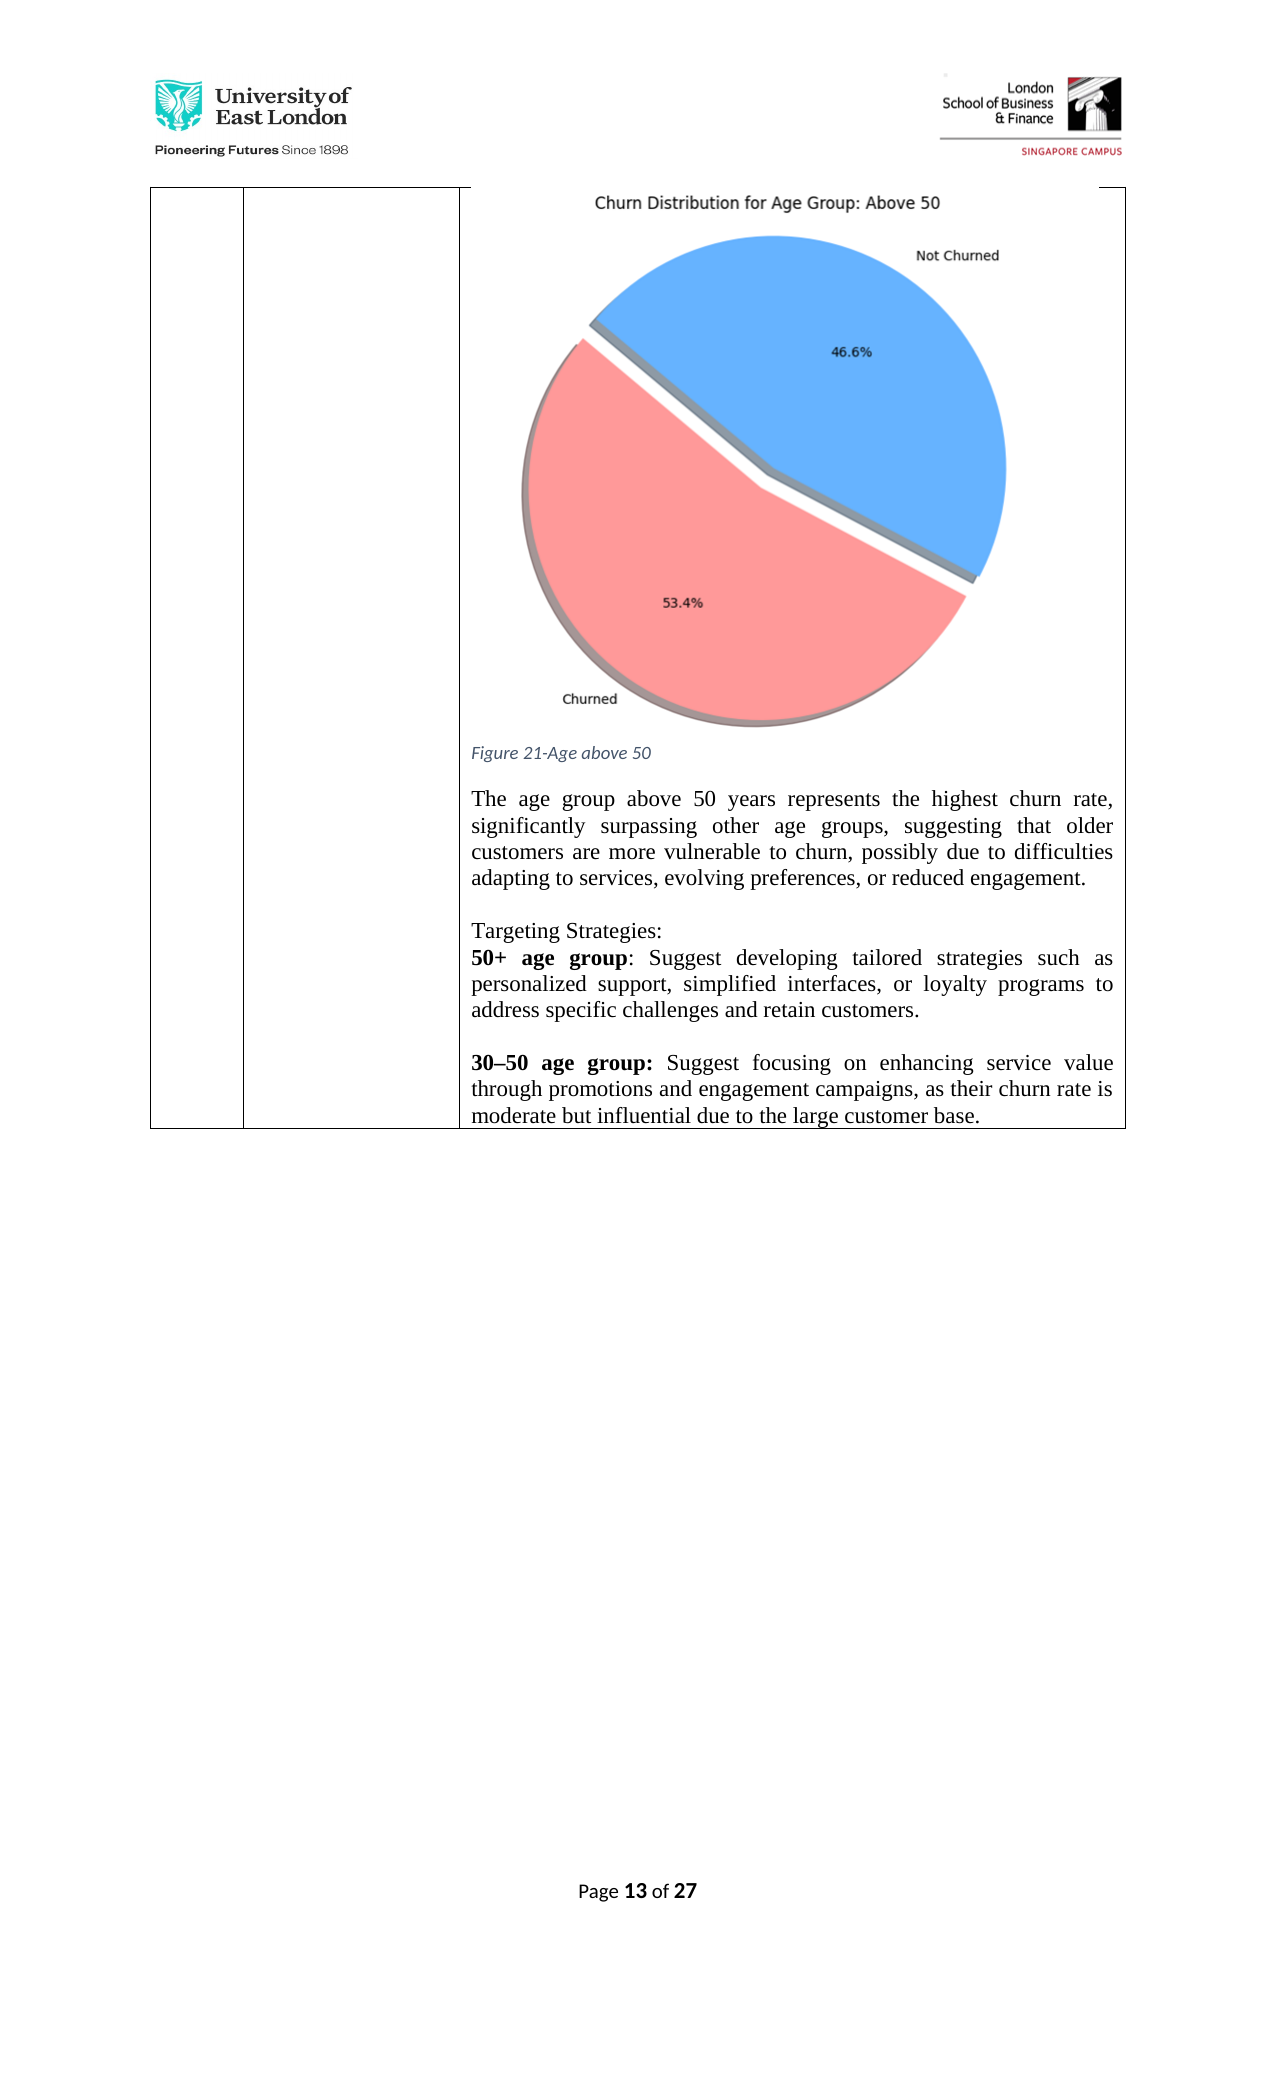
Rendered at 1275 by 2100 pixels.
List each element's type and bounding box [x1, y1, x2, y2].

picture [150, 73, 359, 159]
table_cell [151, 188, 243, 1128]
table_cell [244, 188, 459, 1128]
picture [925, 73, 1125, 159]
table_cell [460, 188, 1125, 1128]
picture [471, 187, 1099, 742]
